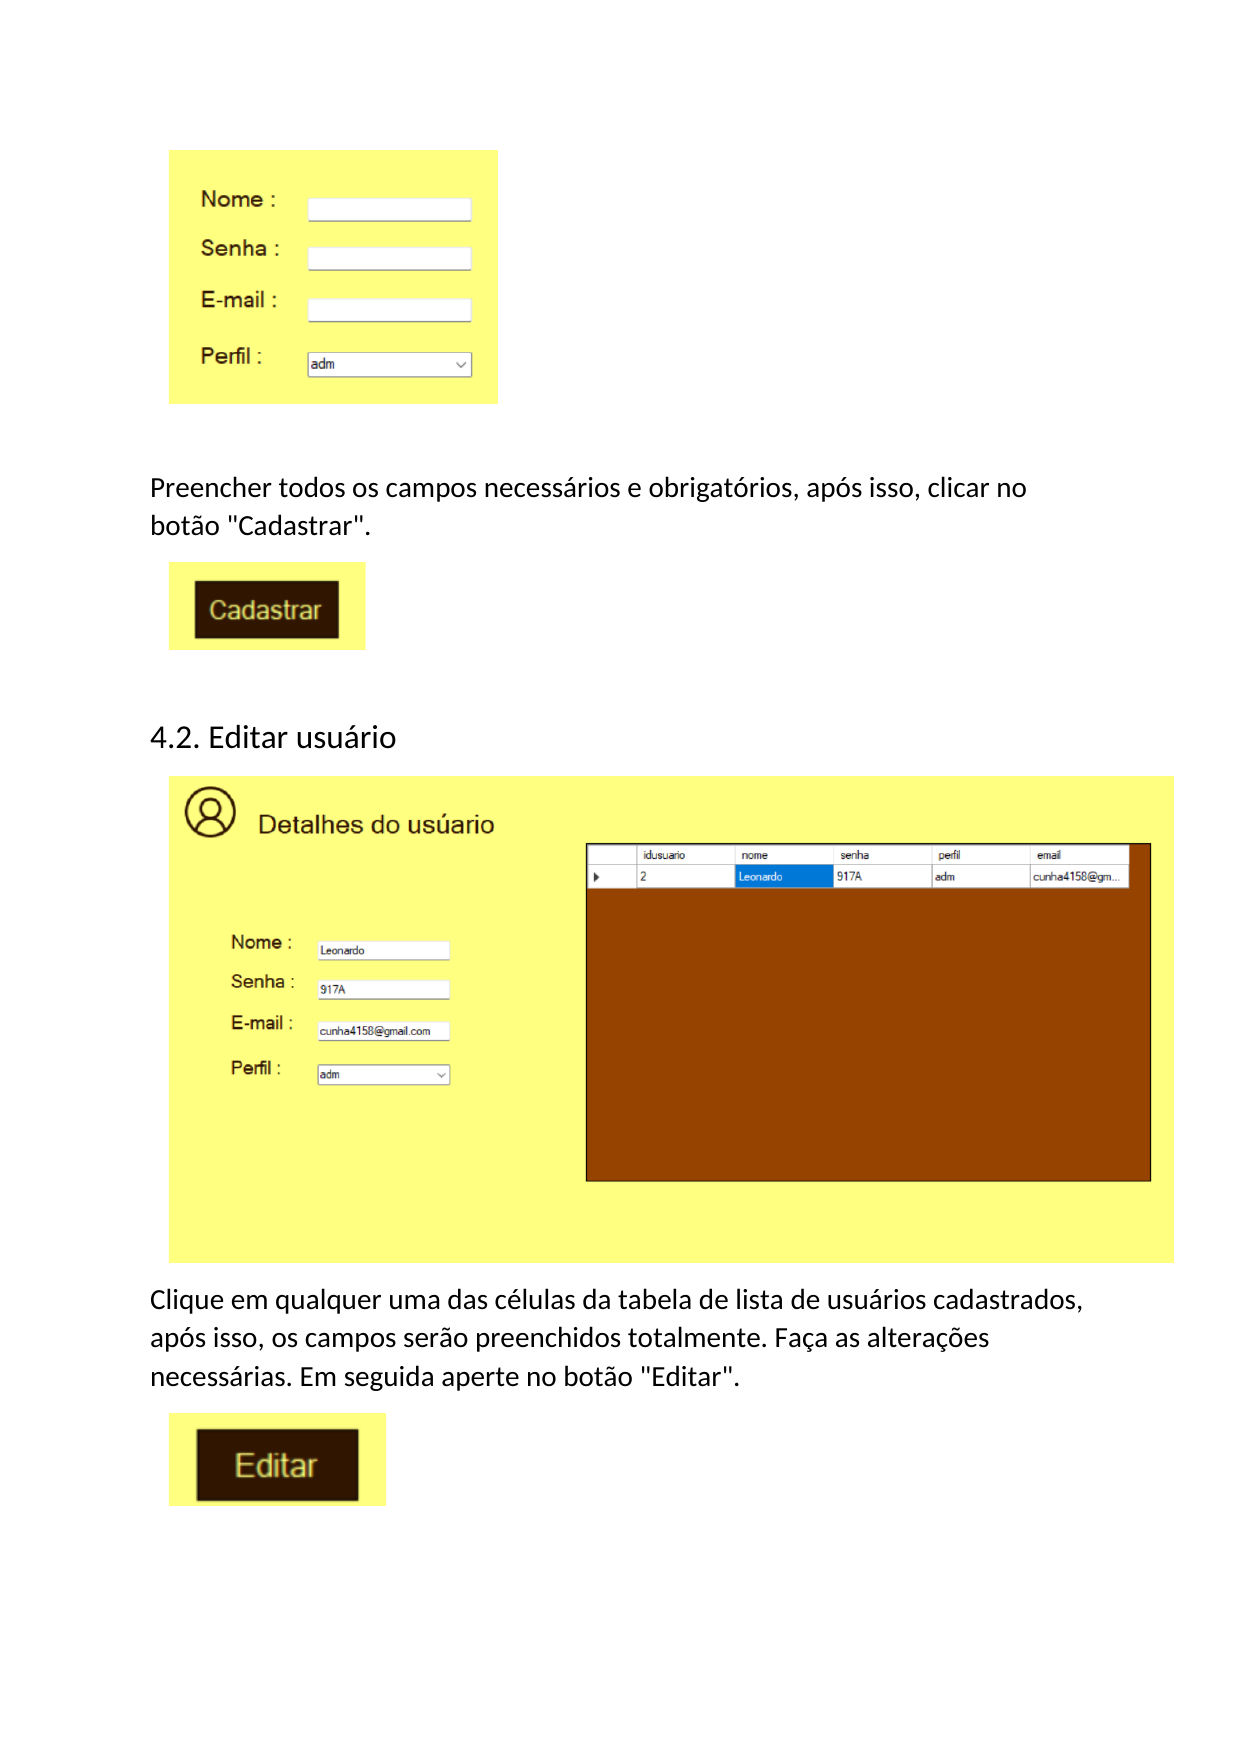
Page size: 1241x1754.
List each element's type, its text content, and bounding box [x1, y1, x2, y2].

text Preencher todos os campos necessários e obrigatórios, após isso, clicar no botão "Cadastrar". [150, 469, 1090, 543]
text Clique em qualquer uma das células da tabela de lista de usuários cadastrados, após isso, os campos serão preenchidos totalmente. Faça as alterações necessárias. Em seguida aperte no botão "Editar". [150, 1281, 1090, 1393]
text 4.2. Editar usuário [150, 716, 1090, 756]
